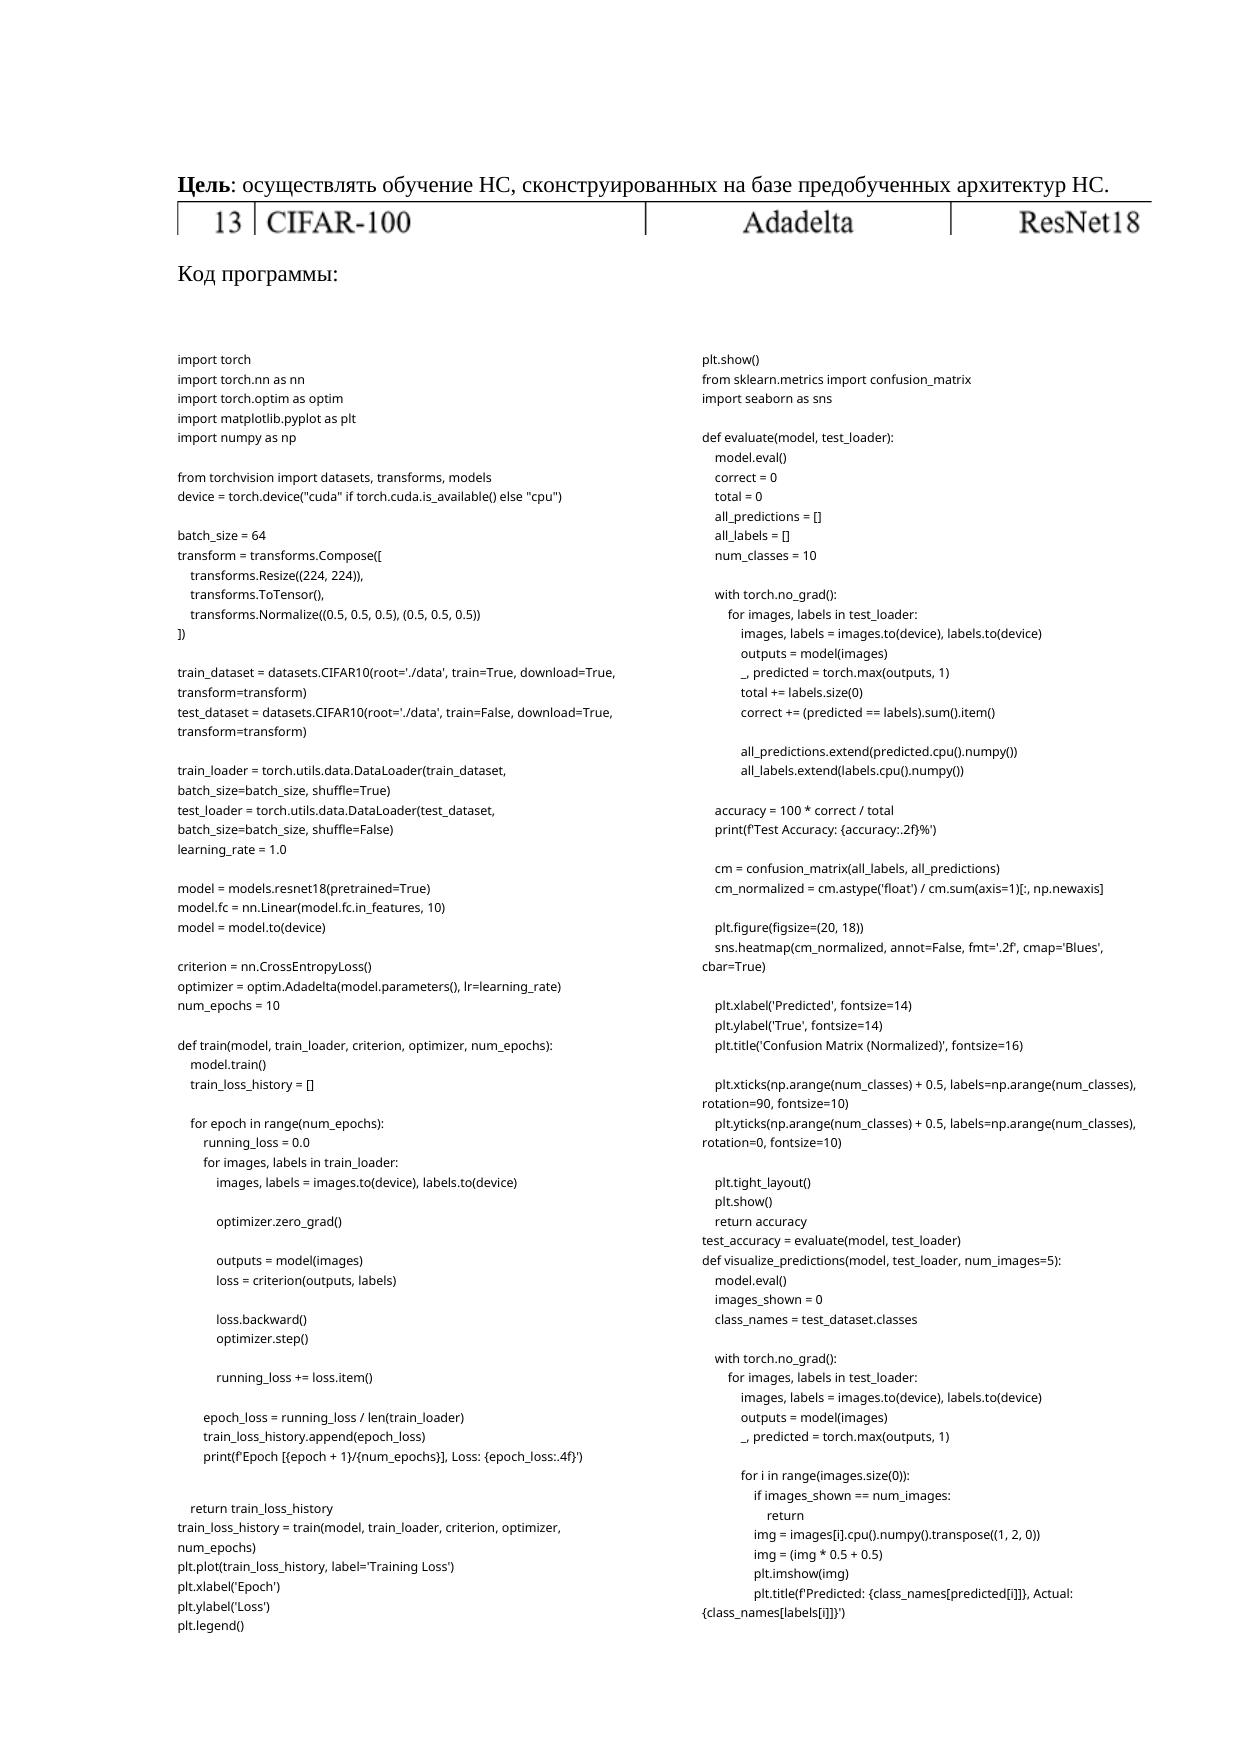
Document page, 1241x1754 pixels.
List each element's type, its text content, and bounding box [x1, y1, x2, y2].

text plt.tight_layout() [702, 1174, 1152, 1191]
text outputs = model(images) [702, 645, 1152, 662]
text def train(model, train_loader, criterion, optimizer, num_epochs): [177, 1037, 627, 1054]
text with torch.no_grad(): [702, 1350, 1152, 1367]
text plt.ylabel('Loss') [177, 1598, 627, 1615]
text Код программы: [177, 260, 1152, 286]
text def evaluate(model, test_loader): [702, 429, 1152, 447]
text import torch.optim as optim [177, 390, 627, 407]
text train_loss_history = train(model, train_loader, criterion, optimizer, num_epochs) [177, 1519, 627, 1556]
text plt.xlabel('Epoch') [177, 1578, 627, 1595]
text from sklearn.metrics import confusion_matrix [702, 371, 1152, 388]
text learning_rate = 1.0 [177, 841, 627, 858]
text optimizer = optim.Adadelta(model.parameters(), lr=learning_rate) [177, 978, 627, 995]
text plt.title('Confusion Matrix (Normalized)', fontsize=16) [702, 1037, 1152, 1054]
text class_names = test_dataset.classes [702, 1311, 1152, 1328]
text device = torch.device("cuda" if torch.cuda.is_available() else "cpu") [177, 488, 627, 505]
text loss.backward() [177, 1311, 627, 1328]
text plt.show() [702, 351, 1152, 368]
text model.eval() [702, 449, 1152, 466]
text img = images[i].cpu().numpy().transpose((1, 2, 0)) [702, 1526, 1152, 1543]
text model.train() [177, 1056, 627, 1073]
text correct += (predicted == labels).sum().item() [702, 704, 1152, 721]
text all_labels = [] [702, 527, 1152, 544]
text all_predictions = [] [702, 508, 1152, 525]
text all_predictions.extend(predicted.cpu().numpy()) [702, 743, 1152, 760]
text transforms.Resize((224, 224)), [177, 567, 627, 584]
text optimizer.step() [177, 1330, 627, 1347]
text model.eval() [702, 1272, 1152, 1289]
text with torch.no_grad(): [702, 586, 1152, 603]
text for images, labels in test_loader: [702, 1369, 1152, 1387]
text model = models.resnet18(pretrained=True) [177, 880, 627, 897]
text test_accuracy = evaluate(model, test_loader) [702, 1232, 1152, 1249]
text return train_loss_history [177, 1500, 627, 1517]
text ]) [177, 625, 627, 642]
text total = 0 [702, 488, 1152, 505]
text plt.imshow(img) [702, 1565, 1152, 1582]
text images_shown = 0 [702, 1291, 1152, 1308]
text def visualize_predictions(model, test_loader, num_images=5): [702, 1252, 1152, 1269]
text cm_normalized = cm.astype('float') / cm.sum(axis=1)[:, np.newaxis] [702, 880, 1152, 897]
text train_dataset = datasets.CIFAR10(root='./data', train=True, download=True, transform=transform) [177, 664, 627, 701]
text Цель: осуществлять обучение НС, сконструированных на базе предобученных архитектур НС. [177, 171, 1152, 201]
text accuracy = 100 * correct / total [702, 802, 1152, 819]
text import torch.nn as nn [177, 371, 627, 388]
text transforms.Normalize((0.5, 0.5, 0.5), (0.5, 0.5, 0.5)) [177, 606, 627, 623]
text plt.xlabel('Predicted', fontsize=14) [702, 997, 1152, 1014]
text epoch_loss = running_loss / len(train_loader) [177, 1409, 627, 1426]
text test_loader = torch.utils.data.DataLoader(test_dataset, batch_size=batch_size, shuffle=False) [177, 802, 627, 838]
text if images_shown == num_images: [702, 1487, 1152, 1504]
text for i in range(images.size(0)): [702, 1467, 1152, 1484]
text outputs = model(images) [702, 1409, 1152, 1426]
text criterion = nn.CrossEntropyLoss() [177, 958, 627, 975]
text plt.show() [702, 1193, 1152, 1210]
text _, predicted = torch.max(outputs, 1) [702, 664, 1152, 682]
text transforms.ToTensor(), [177, 586, 627, 603]
text images, labels = images.to(device), labels.to(device) [177, 1174, 627, 1191]
text outputs = model(images) [177, 1252, 627, 1269]
text transform = transforms.Compose([ [177, 547, 627, 564]
text for images, labels in test_loader: [702, 606, 1152, 623]
text import seaborn as sns [702, 390, 1152, 407]
text train_loader = torch.utils.data.DataLoader(train_dataset, batch_size=batch_size, shuffle=True) [177, 762, 627, 799]
text test_dataset = datasets.CIFAR10(root='./data', train=False, download=True, transform=transform) [177, 704, 627, 740]
text train_loss_history.append(epoch_loss) [177, 1428, 627, 1445]
text plt.xticks(np.arange(num_classes) + 0.5, labels=np.arange(num_classes), rotation=90, fontsize=10) [702, 1076, 1152, 1112]
text for epoch in range(num_epochs): [177, 1115, 627, 1132]
text total += labels.size(0) [702, 684, 1152, 701]
text plt.figure(figsize=(20, 18)) [702, 919, 1152, 936]
text num_epochs = 10 [177, 997, 627, 1014]
text import numpy as np [177, 429, 627, 447]
text return accuracy [702, 1213, 1152, 1230]
text model.fc = nn.Linear(model.fc.in_features, 10) [177, 899, 627, 917]
text print(f'Epoch [{epoch + 1}/{num_epochs}], Loss: {epoch_loss:.4f}') [177, 1448, 627, 1465]
text _, predicted = torch.max(outputs, 1) [702, 1428, 1152, 1445]
text from torchvision import datasets, transforms, models [177, 469, 627, 486]
picture [177, 201, 1152, 235]
text images, labels = images.to(device), labels.to(device) [702, 625, 1152, 642]
text for images, labels in train_loader: [177, 1154, 627, 1171]
text plt.ylabel('True', fontsize=14) [702, 1017, 1152, 1034]
text loss = criterion(outputs, labels) [177, 1272, 627, 1289]
text img = (img * 0.5 + 0.5) [702, 1546, 1152, 1563]
text optimizer.zero_grad() [177, 1213, 627, 1230]
text cm = confusion_matrix(all_labels, all_predictions) [702, 860, 1152, 877]
text plt.yticks(np.arange(num_classes) + 0.5, labels=np.arange(num_classes), rotation=0, fontsize=10) [702, 1115, 1152, 1152]
text plt.plot(train_loss_history, label='Training Loss') [177, 1558, 627, 1576]
text model = model.to(device) [177, 919, 627, 936]
text print(f'Test Accuracy: {accuracy:.2f}%') [702, 821, 1152, 838]
text correct = 0 [702, 469, 1152, 486]
text running_loss = 0.0 [177, 1134, 627, 1152]
text images, labels = images.to(device), labels.to(device) [702, 1389, 1152, 1406]
text batch_size = 64 [177, 527, 627, 544]
text return [702, 1507, 1152, 1524]
text import matplotlib.pyplot as plt [177, 410, 627, 427]
text sns.heatmap(cm_normalized, annot=False, fmt='.2f', cmap='Blues', cbar=True) [702, 939, 1152, 975]
text plt.title(f'Predicted: {class_names[predicted[i]]}, Actual: {class_names[labels[i]]}') [702, 1585, 1152, 1622]
text running_loss += loss.item() [177, 1369, 627, 1387]
text plt.legend() [177, 1617, 627, 1634]
text all_labels.extend(labels.cpu().numpy()) [702, 762, 1152, 779]
text train_loss_history = [] [177, 1076, 627, 1093]
text import torch [177, 351, 627, 368]
text num_classes = 10 [702, 547, 1152, 564]
